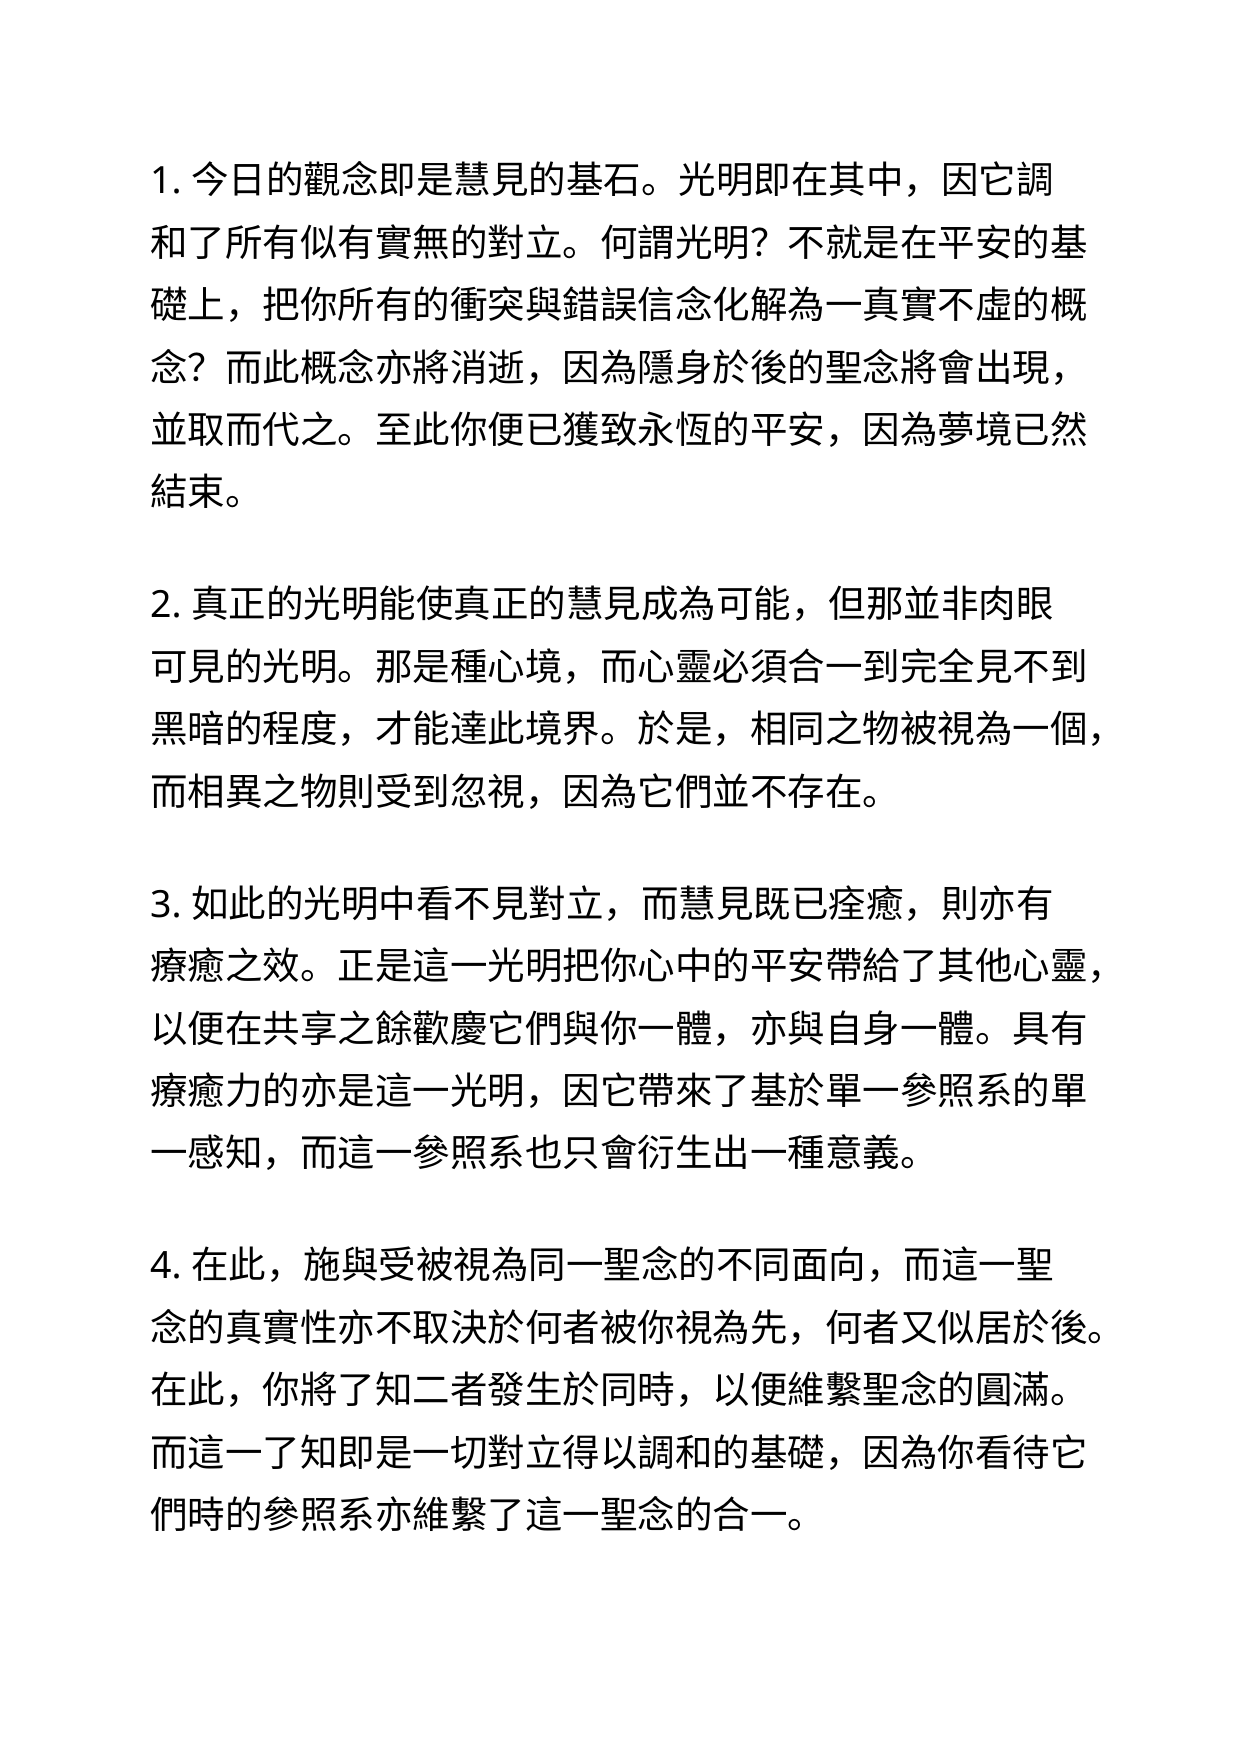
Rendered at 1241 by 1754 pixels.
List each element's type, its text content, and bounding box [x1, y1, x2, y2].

text 2. 真正的光明能使真正的慧見成為可能，但那並非肉眼可見的光明。那是種心境，而心靈必須合一到完全見不到黑暗的程度，才能達此境界。於是，相同之物被視為一個，而相異之物則受到忽視，因為它們並不存在。 [150, 574, 1090, 816]
text 1. 今日的觀念即是慧見的基石。光明即在其中，因它調和了所有似有實無的對立。何謂光明？不就是在平安的基礎上，把你所有的衝突與錯誤信念化解為一真實不虛的概念？而此概念亦將消逝，因為隱身於後的聖念將會出現，並取而代之。至此你便已獲致永恆的平安，因為夢境已然結束。 [150, 150, 1090, 516]
text 4. 在此，施與受被視為同一聖念的不同面向，而這一聖念的真實性亦不取決於何者被你視為先，何者又似居於後。在此，你將了知二者發生於同時，以便維繫聖念的圓滿。而這一了知即是一切對立得以調和的基礎，因為你看待它們時的參照系亦維繫了這一聖念的合一。 [150, 1235, 1090, 1539]
text 3. 如此的光明中看不見對立，而慧見既已痊癒，則亦有療癒之效。正是這一光明把你心中的平安帶給了其他心靈，以便在共享之餘歡慶它們與你一體，亦與自身一體。具有療癒力的亦是這一光明，因它帶來了基於單一參照系的單一感知，而這一參照系也只會衍生出一種意義。 [150, 873, 1090, 1178]
